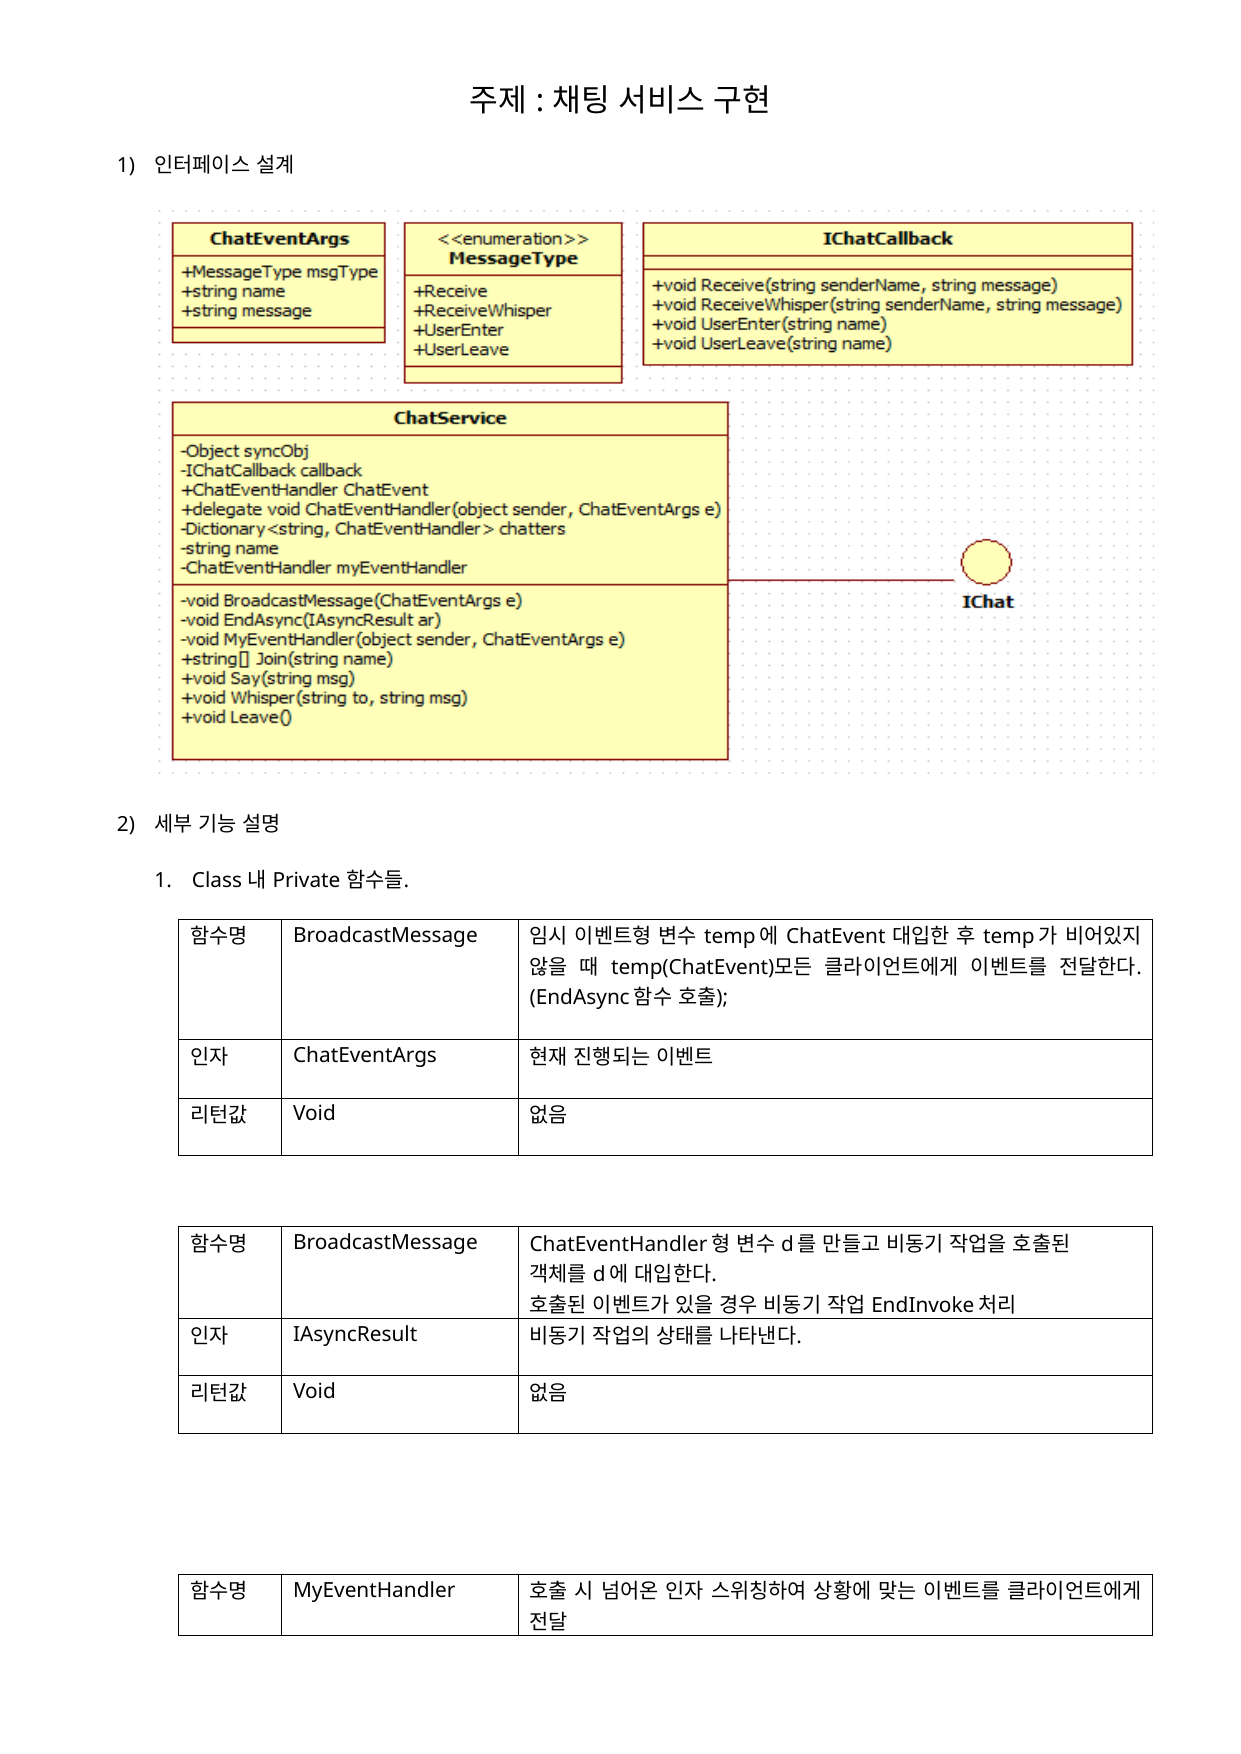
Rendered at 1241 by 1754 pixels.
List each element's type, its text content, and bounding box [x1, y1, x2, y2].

table_header 함수명 [179, 1227, 281, 1318]
picture [154, 203, 1155, 783]
table_cell 리턴값 [179, 1099, 281, 1155]
table_cell 없음 [519, 1376, 1152, 1433]
table_cell ChatEventArgs [282, 1040, 518, 1097]
table_cell Void [282, 1376, 518, 1433]
list 세부 기능 설명 [117, 807, 1165, 838]
table_cell 비동기 작업의 상태를 나타낸다. [519, 1319, 1152, 1375]
list Class 내 Private 함수들. [154, 863, 1165, 893]
table_header ChatEventHandler형 변수 d를 만들고 비동기 작업을 호출된 객체를 d에 대입한다. 호출된 이벤트가 있을 경우 비동기 작업 EndInvoke처리 [519, 1227, 1152, 1318]
table_header BroadcastMessage [282, 1227, 518, 1318]
table_cell 리턴값 [179, 1376, 281, 1433]
text 주제 : 채팅 서비스 구현 [75, 75, 1165, 120]
table_cell 인자 [179, 1319, 281, 1375]
table_header 임시 이벤트형 변수 temp에 ChatEvent 대입한 후 temp가 비어있지 않을 때 temp(ChatEvent)모든 클라이언트에게 이벤트를 전달한다.(EndAsync함수 호출); [519, 920, 1152, 1039]
table_header MyEventHandler [282, 1575, 518, 1635]
table_header 호출 시 넘어온 인자 스위칭하여 상황에 맞는 이벤트를 클라이언트에게 전달 [519, 1575, 1152, 1635]
table_cell 현재 진행되는 이벤트 [519, 1040, 1152, 1097]
table_cell Void [282, 1099, 518, 1155]
table_header 함수명 [179, 1575, 281, 1635]
table_cell 없음 [519, 1099, 1152, 1155]
table_header 함수명 [179, 920, 281, 1039]
table_cell IAsyncResult [282, 1319, 518, 1375]
table_cell 인자 [179, 1040, 281, 1097]
table_header BroadcastMessage [282, 920, 518, 1039]
list 인터페이스 설계 [117, 148, 1165, 178]
